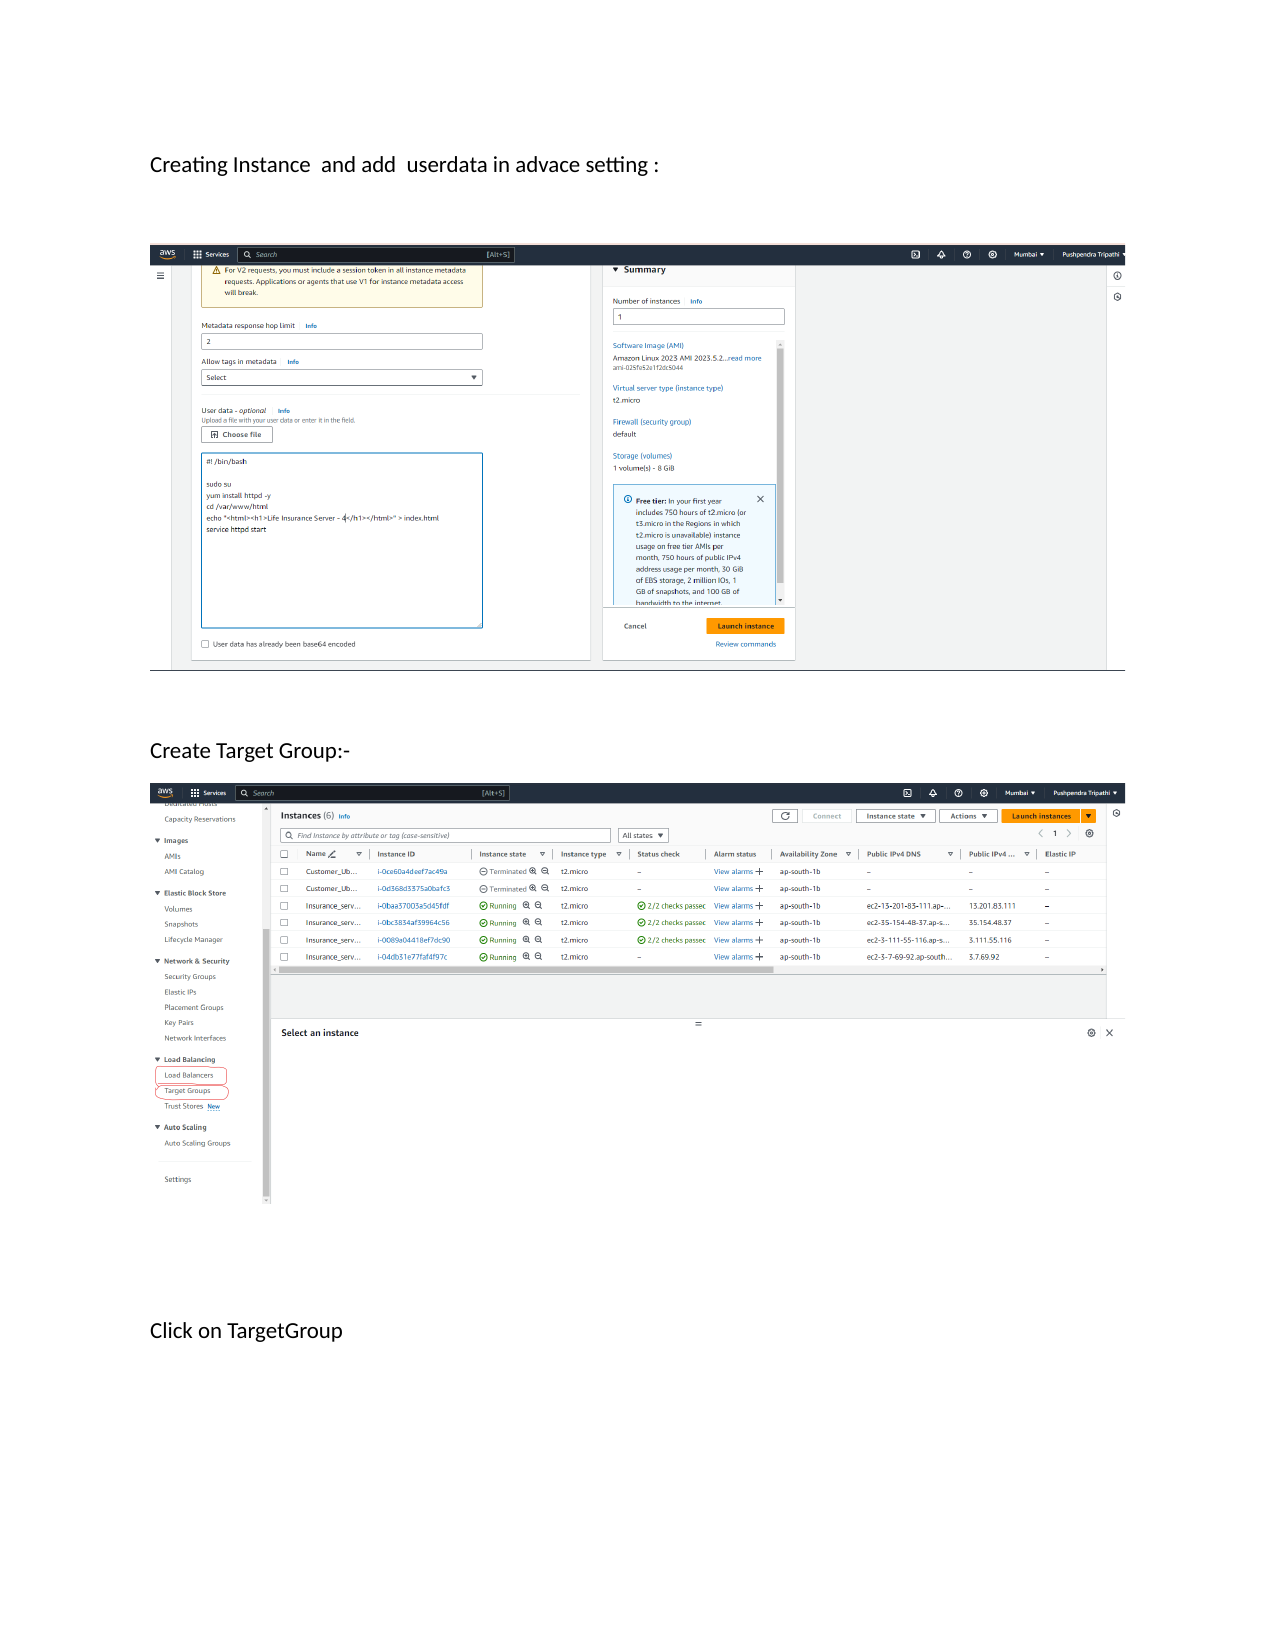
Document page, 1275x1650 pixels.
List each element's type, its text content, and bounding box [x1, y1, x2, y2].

text Creating Instance and add userdata in advace setting : [150, 150, 1125, 178]
text Click on TargetGroup [150, 1316, 1125, 1344]
picture [150, 243, 1125, 671]
picture [150, 783, 1125, 1204]
text Create Target Group:- [150, 736, 1125, 764]
